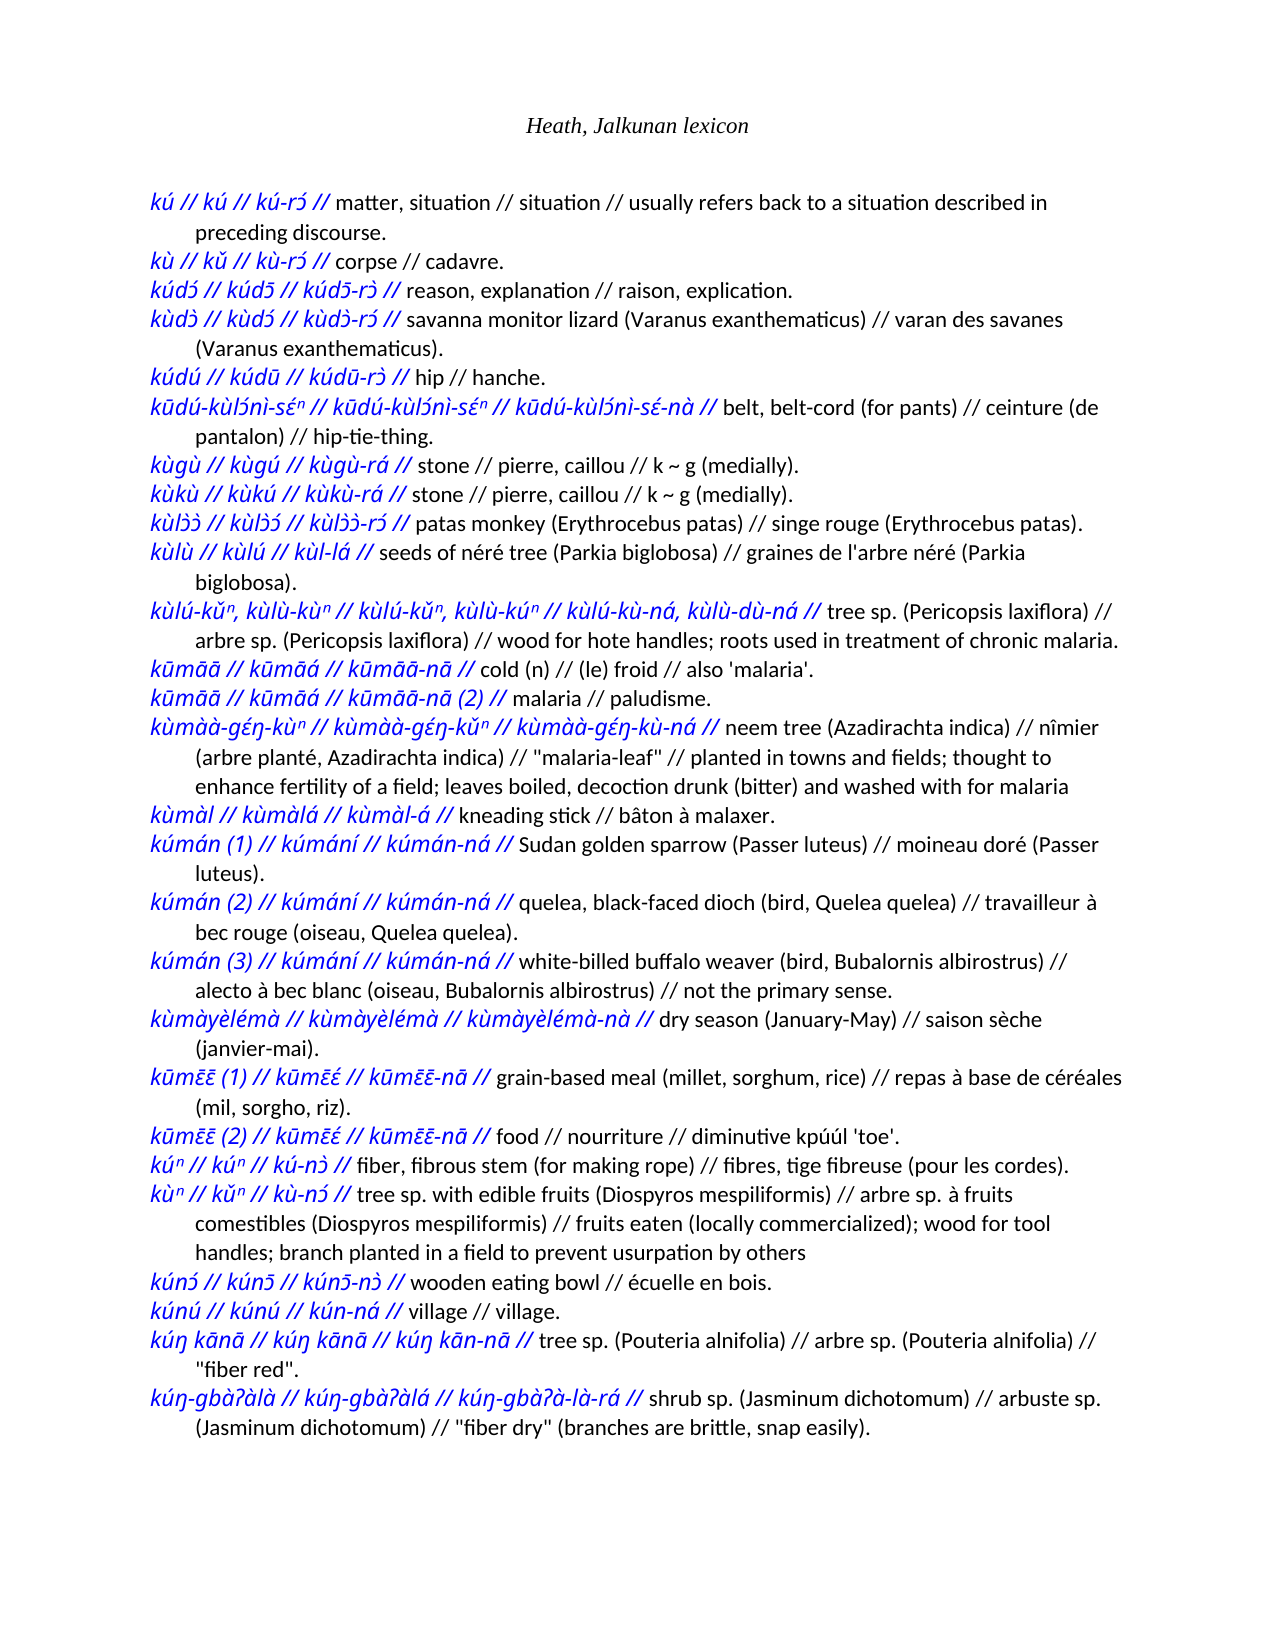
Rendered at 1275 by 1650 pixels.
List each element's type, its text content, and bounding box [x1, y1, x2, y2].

text kùmàyèlémà // kùmàyèlémà // kùmàyèlémà-nà // dry season (January-May) // saison sèche (janvier-mai). [150, 1004, 1125, 1062]
text kúŋ kānā // kúŋ kānā // kúŋ kān-nā // tree sp. (Pouteria alnifolia) // arbre sp. (Pouteria alnifolia) // "fiber red". [150, 1325, 1125, 1383]
text kúŋ-gbàʔàlà // kúŋ-gbàʔàlá // kúŋ-gbàʔà-là-rá // shrub sp. (Jasminum dichotomum) // arbuste sp. (Jasminum dichotomum) // "fiber dry" (branches are brittle, snap easily). [150, 1383, 1125, 1442]
text kùkù // kùkú // kùkù-rá // stone // pierre, caillou // k ~ g (medially). [150, 479, 1125, 508]
text kúdɔ́ // kúdɔ̄ // kúdɔ̄-rɔ̀ // reason, explanation // raison, explication. [150, 275, 1125, 304]
text kú // kú // kú-rɔ́ // matter, situation // situation // usually refers back to a situation described in preceding discourse. [150, 187, 1125, 246]
text kūdú-kùlɔ́nì-sɛ́ⁿ // kūdú-kùlɔ́nì-sɛ́ⁿ // kūdú-kùlɔ́nì-sɛ́-nà // belt, belt-cord (for pants) // ceinture (de pantalon) // hip-tie-thing. [150, 392, 1125, 450]
text kùdɔ̀ // kùdɔ́ // kùdɔ̀-rɔ́ // savanna monitor lizard (Varanus exanthematicus) // varan des savanes (Varanus exanthematicus). [150, 304, 1125, 362]
text kùlɔ̀ɔ̀ // kùlɔ̀ɔ́ // kùlɔ̀ɔ̀-rɔ́ // patas monkey (Erythrocebus patas) // singe rouge (Erythrocebus patas). [150, 508, 1125, 537]
text kūmāā // kūmāá // kūmāā-nā (2) // malaria // paludisme. [150, 683, 1125, 712]
text kúmán (3) // kúmání // kúmán-ná // white-billed buffalo weaver (bird, Bubalornis albirostrus) // alecto à bec blanc (oiseau, Bubalornis albirostrus) // not the primary sense. [150, 946, 1125, 1004]
text kúmán (2) // kúmání // kúmán-ná // quelea, black-faced dioch (bird, Quelea quelea) // travailleur à bec rouge (oiseau, Quelea quelea). [150, 887, 1125, 946]
text kúnú // kúnú // kún-ná // village // village. [150, 1296, 1125, 1325]
text kùgù // kùgú // kùgù-rá // stone // pierre, caillou // k ~ g (medially). [150, 450, 1125, 479]
text kù // kǔ // kù-rɔ́ // corpse // cadavre. [150, 246, 1125, 275]
text kùmàl // kùmàlá // kùmàl-á // kneading stick // bâton à malaxer. [150, 800, 1125, 829]
text kúdú // kúdū // kúdū-rɔ̀ // hip // hanche. [150, 362, 1125, 392]
text kūmɛ̄ɛ̄ (1) // kūmɛ̄ɛ́ // kūmɛ̄ɛ̄-nā // grain-based meal (millet, sorghum, rice) // repas à base de céréales (mil, sorgho, riz). [150, 1062, 1125, 1121]
text kùlú-kǔⁿ, kùlù-kùⁿ // kùlú-kǔⁿ, kùlù-kúⁿ // kùlú-kù-ná, kùlù-dù-ná // tree sp. (Pericopsis laxiflora) // arbre sp. (Pericopsis laxiflora) // wood for hote handles; roots used in treatment of chronic malaria. [150, 596, 1125, 654]
text kùlù // kùlú // kùl-lá // seeds of néré tree (Parkia biglobosa) // graines de l'arbre néré (Parkia biglobosa). [150, 537, 1125, 596]
text kùmàà-gɛ́ŋ-kùⁿ // kùmàà-gɛ́ŋ-kǔⁿ // kùmàà-gɛ́ŋ-kù-ná // neem tree (Azadirachta indica) // nîmier (arbre planté, Azadirachta indica) // "malaria-leaf" // planted in towns and fields; thought to enhance fertility of a field; leaves boiled, decoction drunk (bitter) and washed with for malaria [150, 712, 1125, 800]
text kùⁿ // kǔⁿ // kù-nɔ́ // tree sp. with edible fruits (Diospyros mespiliformis) // arbre sp. à fruits comestibles (Diospyros mespiliformis) // fruits eaten (locally commercialized); wood for tool handles; branch planted in a field to prevent usurpation by others [150, 1179, 1125, 1267]
text kúⁿ // kúⁿ // kú-nɔ̀ // fiber, fibrous stem (for making rope) // fibres, tige fibreuse (pour les cordes). [150, 1150, 1125, 1179]
text kūmāā // kūmāá // kūmāā-nā // cold (n) // (le) froid // also 'malaria'. [150, 654, 1125, 683]
text kúmán (1) // kúmání // kúmán-ná // Sudan golden sparrow (Passer luteus) // moineau doré (Passer luteus). [150, 829, 1125, 887]
text kúnɔ́ // kúnɔ̄ // kúnɔ̄-nɔ̀ // wooden eating bowl // écuelle en bois. [150, 1267, 1125, 1296]
text kūmɛ̄ɛ̄ (2) // kūmɛ̄ɛ́ // kūmɛ̄ɛ̄-nā // food // nourriture // diminutive kpúúl 'toe'. [150, 1121, 1125, 1150]
